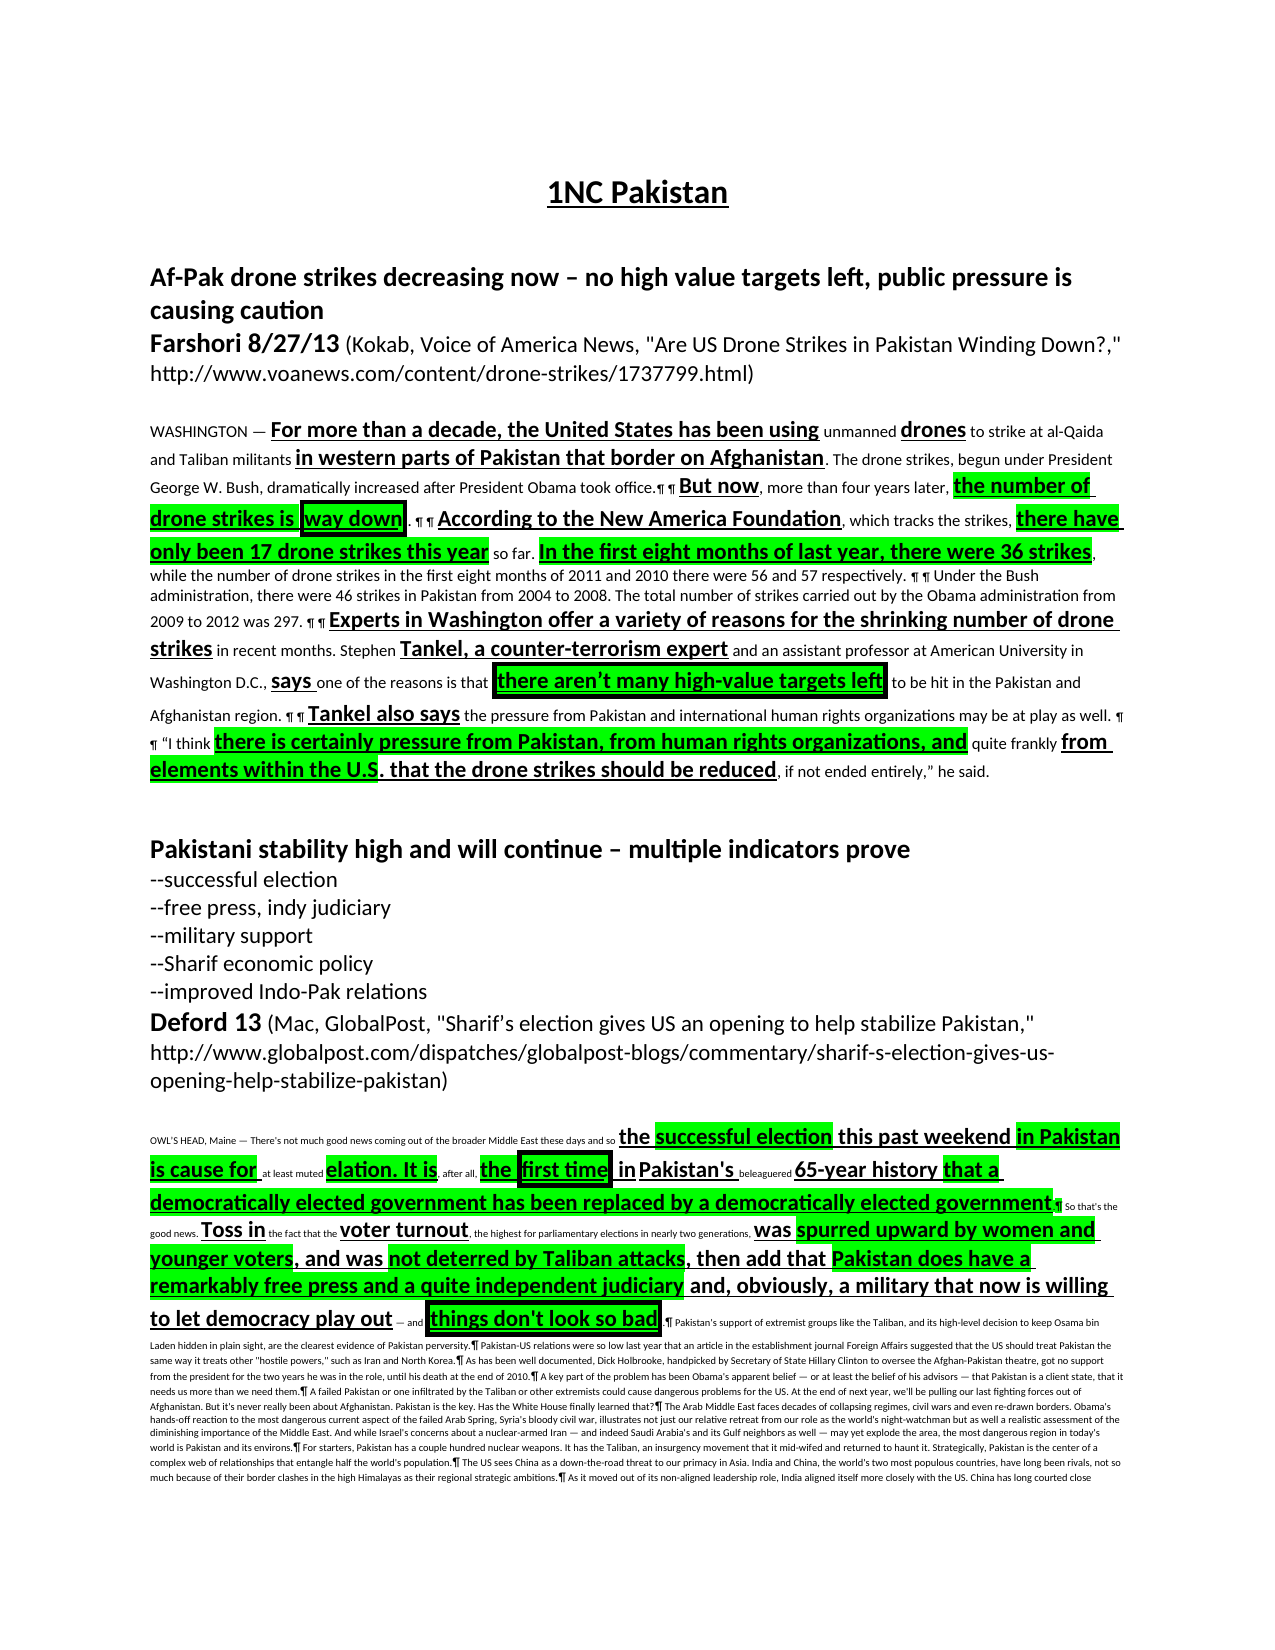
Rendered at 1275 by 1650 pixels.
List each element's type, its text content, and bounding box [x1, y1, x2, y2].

text --military support [150, 921, 1125, 949]
text --successful election [150, 865, 1125, 893]
text Farshori 8/27/13 (Kokab, Voice of America News, "Are US Drone Strikes in Pakistan Winding Down?," http://www.voanews.com/content/drone-strikes/1737799.html) [150, 326, 1125, 387]
subtitle Af-Pak drone strikes decreasing now – no high value targets left, public pressure is causing caution [150, 260, 1125, 326]
text --improved Indo-Pak relations [150, 977, 1125, 1005]
subtitle Pakistani stability high and will continue – multiple indicators prove [150, 832, 1125, 865]
text --Sharif economic policy [150, 949, 1125, 977]
subtitle 1NC Pakistan [150, 171, 1125, 212]
text --free press, indy judiciary [150, 893, 1125, 921]
text Deford 13 (Mac, GlobalPost, "Sharif’s election gives US an opening to help stabilize Pakistan," http://www.globalpost.com/dispatches/globalpost-blogs/commentary/sharif-s-election-gives-us-opening-help-stabilize-pakistan) [150, 1005, 1125, 1094]
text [150, 1122, 1125, 1485]
text WASHINGTON — For more than a decade, the United States has been using unmanned drones to strike at al-Qaida and Taliban militants in western parts of Pakistan that border on Afghanistan. The drone strikes, begun under President George W. Bush, dramatically increased after President Obama took office.¶ ¶ But now, more than four years later, the number of drone strikes is way down. ¶ ¶ According to the New America Foundation, which tracks the strikes, there have only been 17 drone strikes this year so far. In the first eight months of last year, there were 36 strikes, while the number of drone strikes in the first eight months of 2011 and 2010 there were 56 and 57 respectively. ¶ ¶ Under the Bush administration, there were 46 strikes in Pakistan from 2004 to 2008. The total number of strikes carried out by the Obama administration from 2009 to 2012 was 297. ¶ ¶ Experts in Washington offer a variety of reasons for the shrinking number of drone strikes in recent months. Stephen Tankel, a counter-terrorism expert and an assistant professor at American University in Washington D.C., says one of the reasons is that there aren’t many high-value targets left to be hit in the Pakistan and Afghanistan region. ¶ ¶ Tankel also says the pressure from Pakistan and international human rights organizations may be at play as well. ¶ ¶ “I think there is certainly pressure from Pakistan, from human rights organizations, and quite frankly from elements within the U.S. that the drone strikes should be reduced, if not ended entirely,” he said. [150, 416, 1125, 783]
